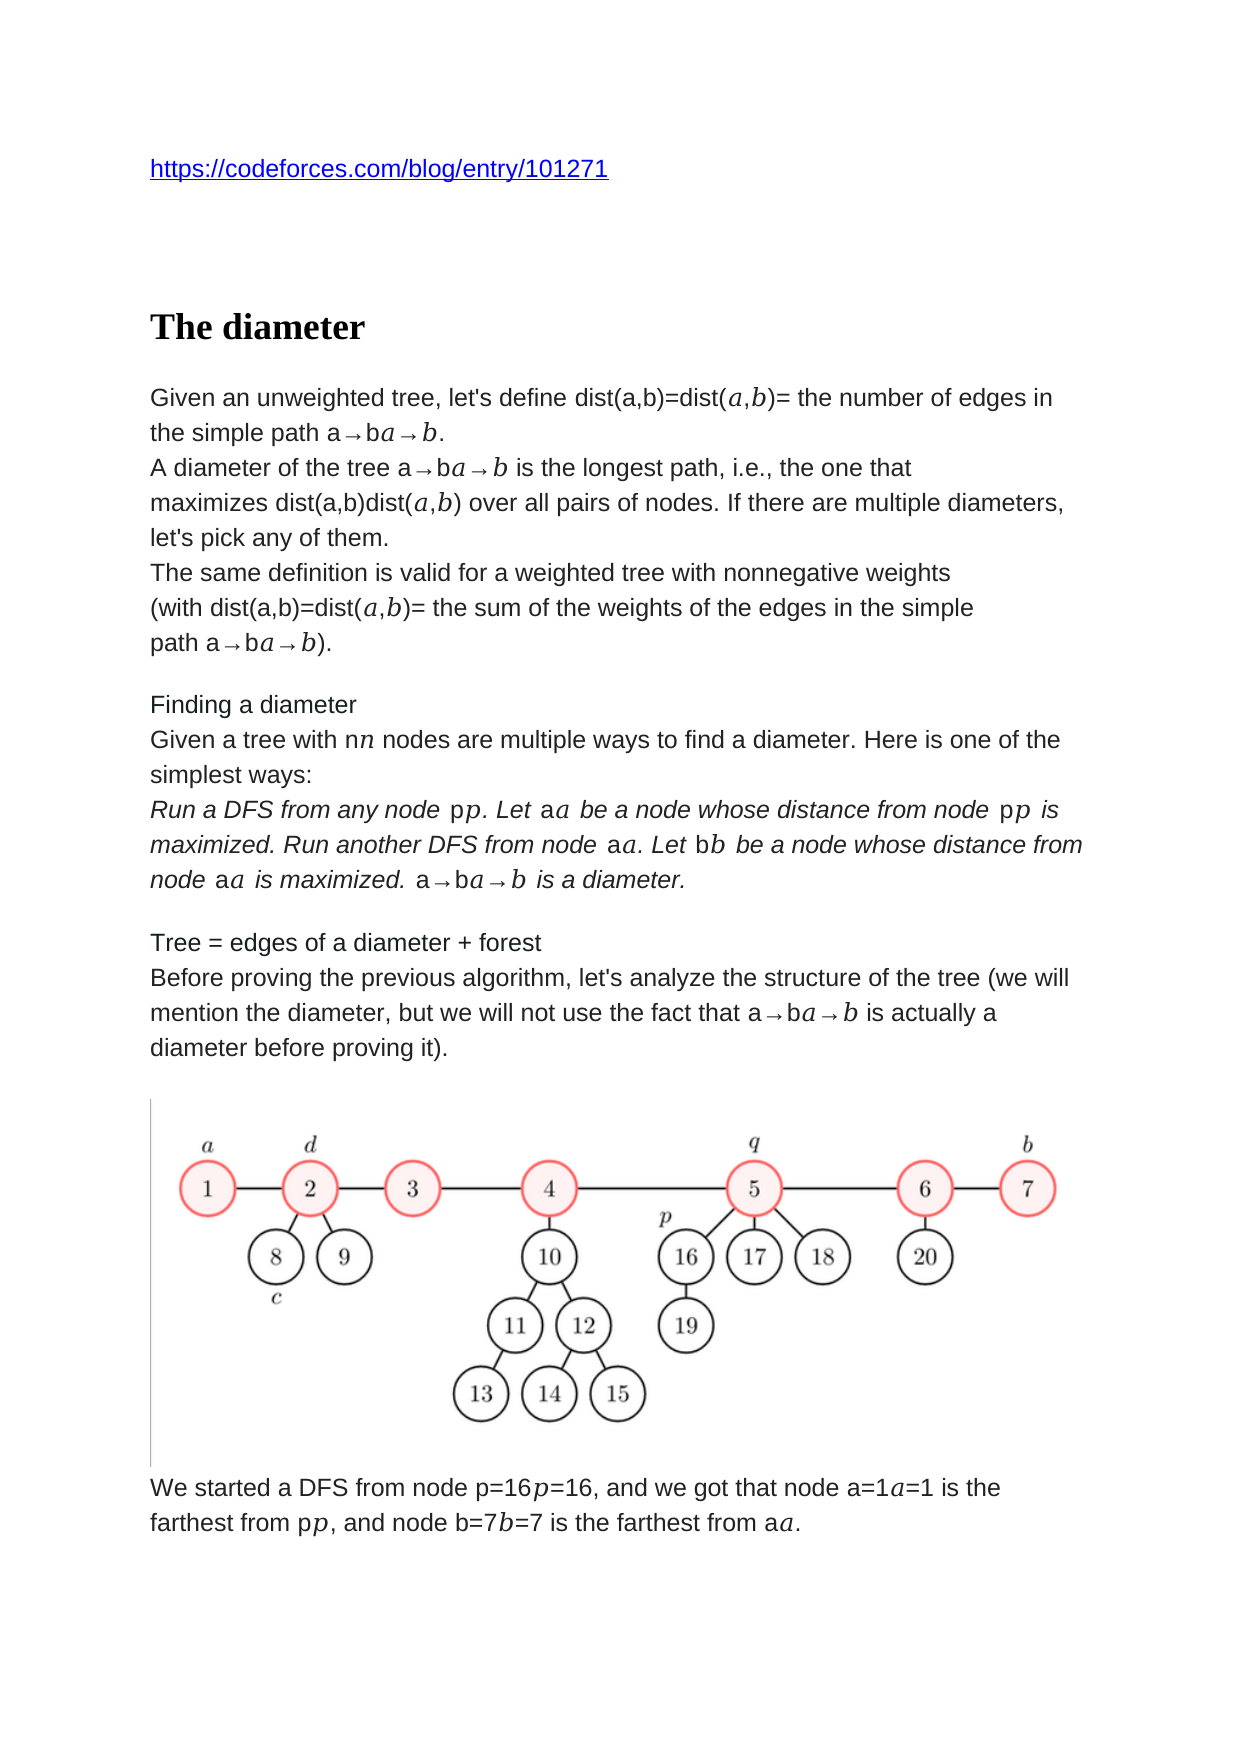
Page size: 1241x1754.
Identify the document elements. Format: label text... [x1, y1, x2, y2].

text A diameter of the tree a→b𝑎→𝑏 is the longest path, i.e., the one that maximizes dist(a,b)dist(𝑎,𝑏) over all pairs of nodes. If there are multiple diameters, let's pick any of them. [150, 447, 1090, 552]
picture [150, 1099, 1085, 1467]
text Given an unweighted tree, let's define dist(a,b)=dist(𝑎,𝑏)= the number of edges in the simple path a→b𝑎→𝑏. [150, 377, 1090, 447]
text We started a DFS from node p=16𝑝=16, and we got that node a=1𝑎=1 is the farthest from p𝑝, and node b=7𝑏=7 is the farthest from a𝑎. [150, 1467, 1090, 1537]
text Given a tree with n𝑛 nodes are multiple ways to find a diameter. Here is one of the simplest ways: [150, 719, 1090, 789]
text Run a DFS from any node p𝑝. Let a𝑎 be a node whose distance from node p𝑝 is maximized. Run another DFS from node a𝑎. Let b𝑏 be a node whose distance from node a𝑎 is maximized. a→b𝑎→𝑏 is a diameter. [150, 789, 1090, 894]
subtitle https://codeforces.com/blog/entry/101271 [150, 154, 1090, 183]
text The same definition is valid for a weighted tree with nonnegative weights (with dist(a,b)=dist(𝑎,𝑏)= the sum of the weights of the edges in the simple path a→b𝑎→𝑏). [150, 552, 1090, 657]
text Before proving the previous algorithm, let's analyze the structure of the tree (we will mention the diameter, but we will not use the fact that a→b𝑎→𝑏 is actually a diameter before proving it). [150, 957, 1090, 1062]
text Finding a diameter [150, 688, 1090, 719]
subtitle The diameter [150, 304, 1090, 347]
text Tree = edges of a diameter + forest [150, 925, 1090, 957]
